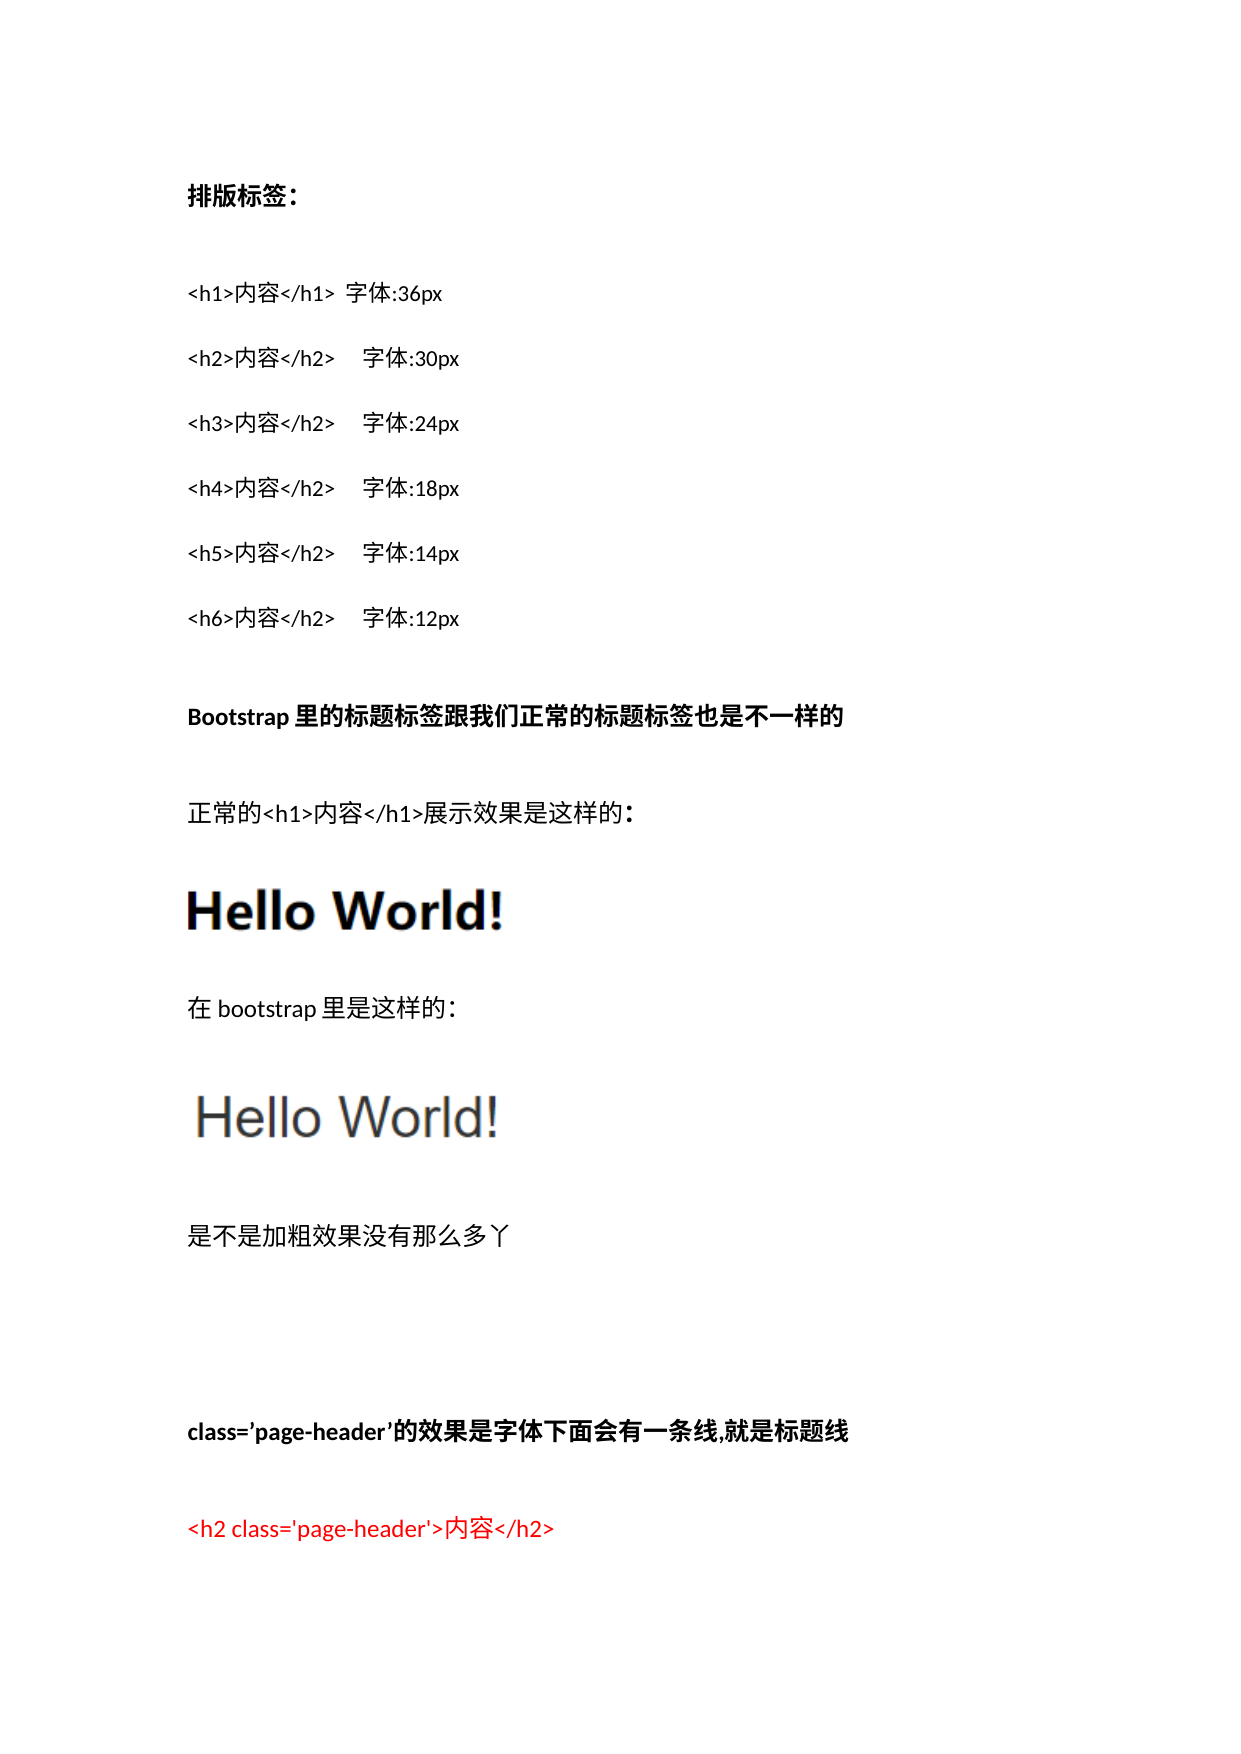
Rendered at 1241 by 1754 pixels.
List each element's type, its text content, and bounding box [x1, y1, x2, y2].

text <h2>内容</h2> 字体:30px [187, 324, 1053, 389]
text <h5>内容</h2> 字体:14px [187, 519, 1053, 584]
text 排版标签： [187, 162, 1053, 227]
text <h1>内容</h1> 字体:36px [187, 259, 1053, 324]
text <h2 class='page-header'>内容</h2> [187, 1494, 1053, 1559]
text <h3>内容</h2> 字体:24px [187, 389, 1053, 454]
text 正常的<h1>内容</h1>展示效果是这样的： [187, 779, 1053, 844]
picture [187, 1072, 541, 1158]
text 在bootstrap里是这样的： [187, 974, 1053, 1039]
text <h4>内容</h2> 字体:18px [187, 454, 1053, 519]
text 是不是加粗效果没有那么多丫 [187, 1202, 1053, 1267]
text <h6>内容</h2> 字体:12px [187, 584, 1053, 649]
picture [187, 877, 614, 941]
text class=’page-header’的效果是字体下面会有一条线,就是标题线 [187, 1397, 1053, 1462]
text Bootstrap里的标题标签跟我们正常的标题标签也是不一样的 [187, 682, 1053, 747]
